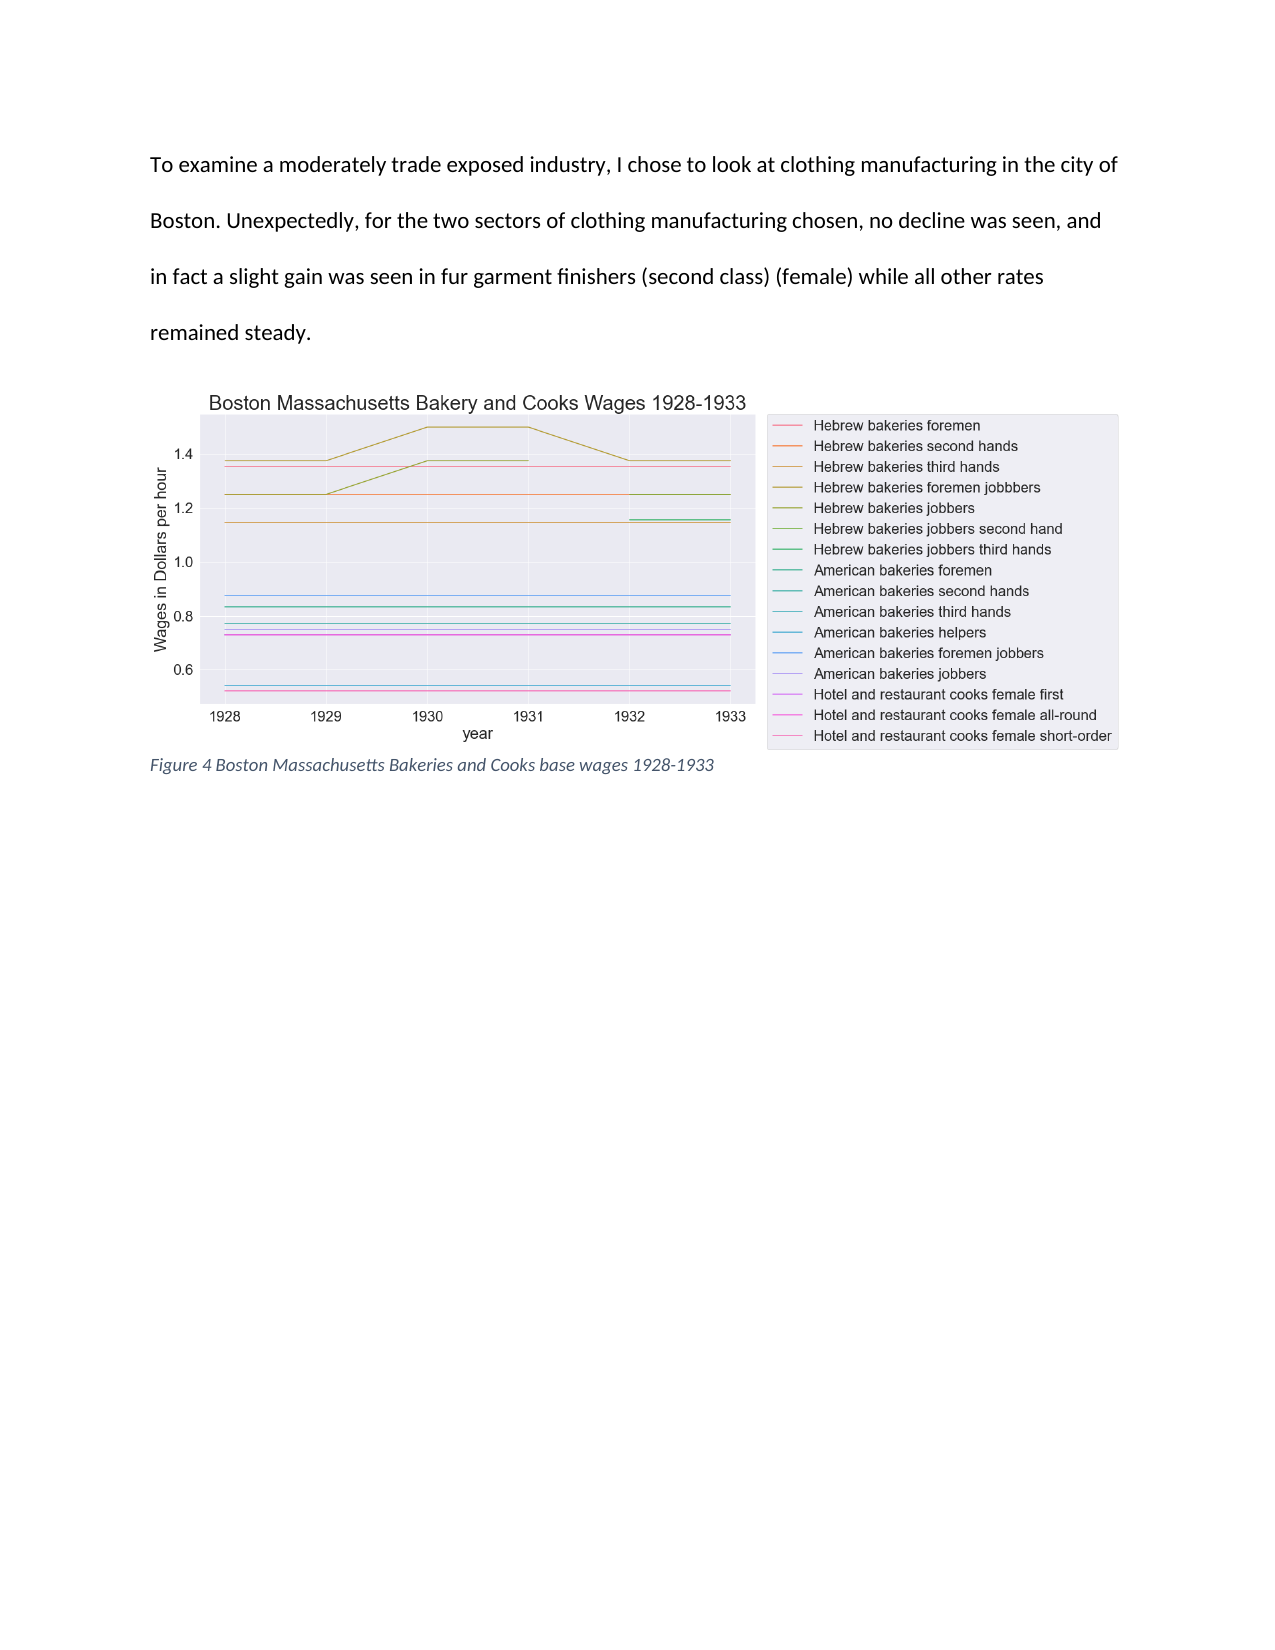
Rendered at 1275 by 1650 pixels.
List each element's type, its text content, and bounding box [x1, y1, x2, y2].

picture [150, 390, 1122, 754]
text To examine a moderately trade exposed industry, I chose to look at clothing manufacturing in the city of Boston. Unexpectedly, for the two sectors of clothing manufacturing chosen, no decline was seen, and in fact a slight gain was seen in fur garment finishers (second class) (female) while all other rates remained steady. [150, 150, 1125, 346]
